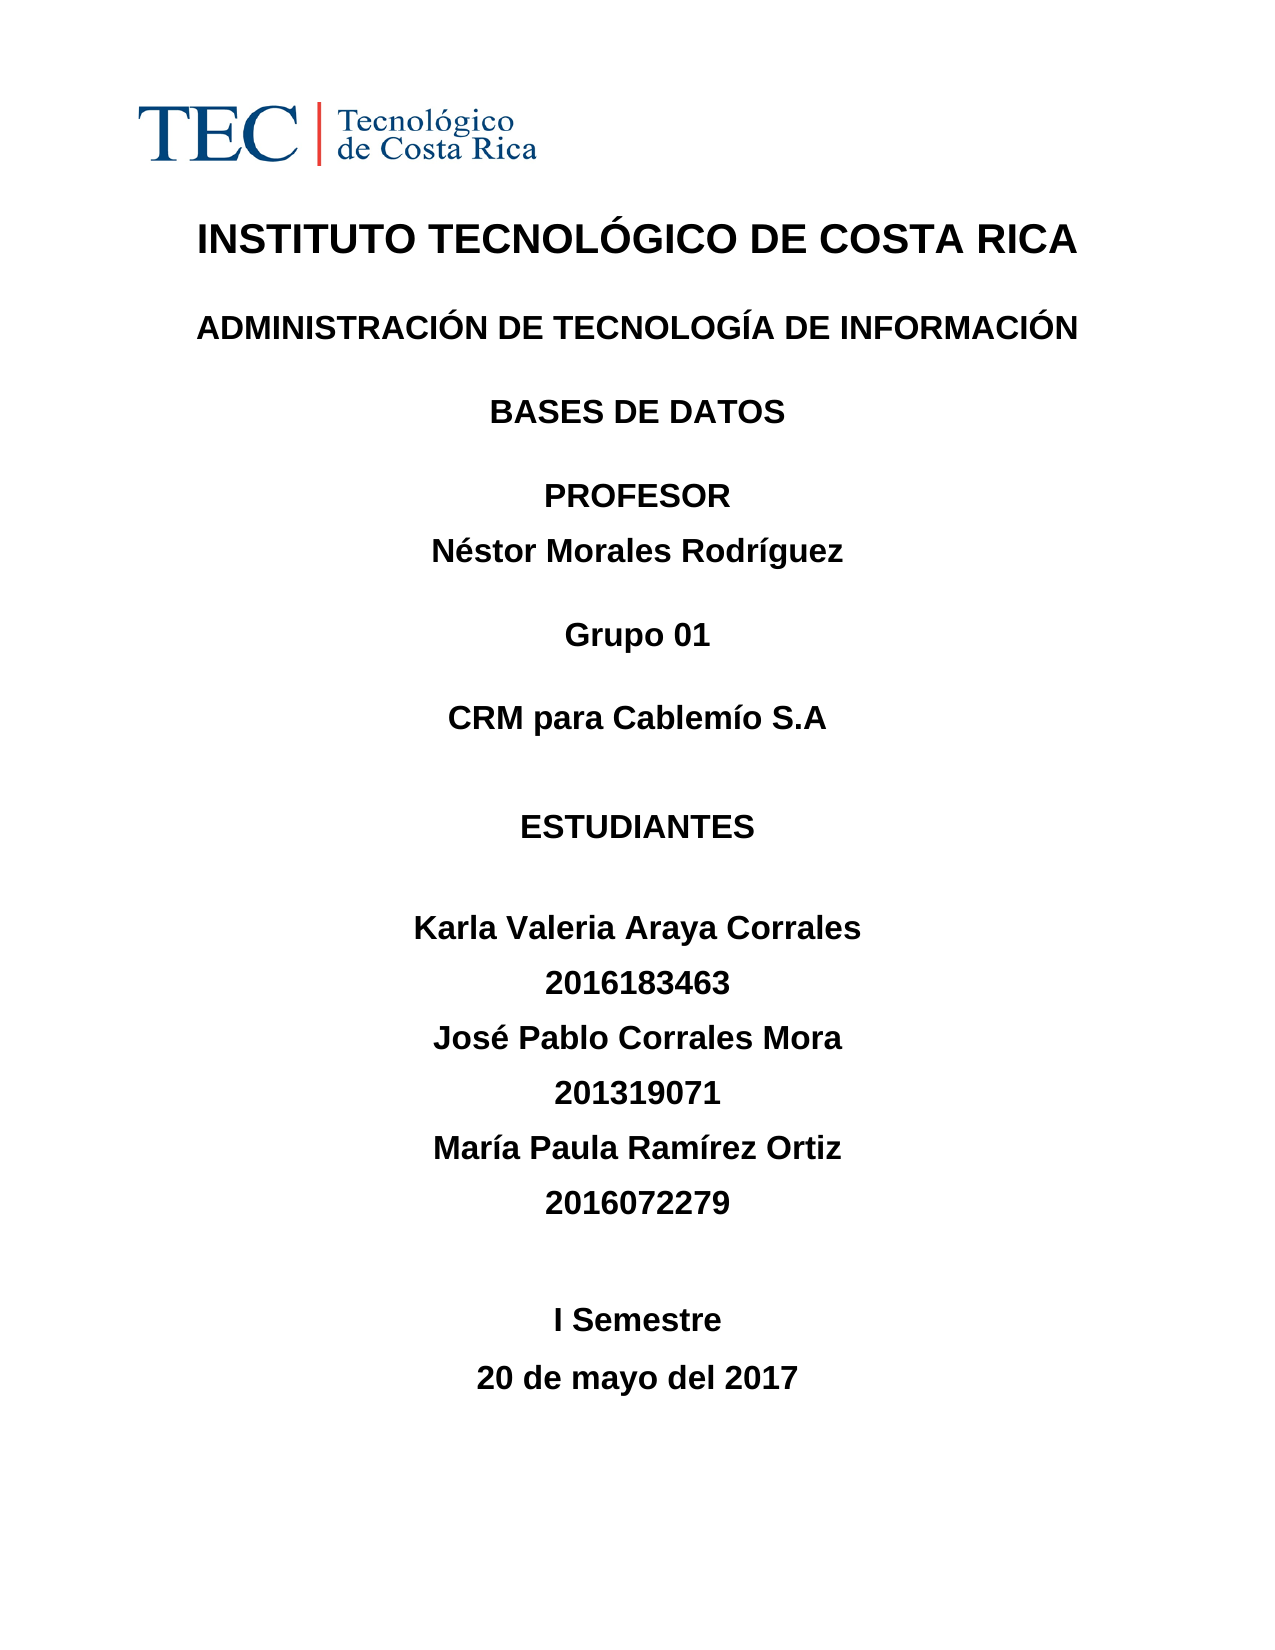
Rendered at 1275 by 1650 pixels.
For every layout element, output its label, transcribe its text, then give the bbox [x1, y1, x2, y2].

text María Paula Ramírez Ortiz [150, 1128, 1125, 1167]
text 2016072279 [150, 1183, 1125, 1222]
text BASES DE DATOS [150, 392, 1125, 430]
text José Pablo Corrales Mora [150, 1018, 1125, 1056]
text PROFESOR [150, 476, 1125, 514]
text Grupo 01 [150, 614, 1125, 653]
text CRM para Cablemío S.A [150, 698, 1125, 737]
picture [138, 102, 537, 166]
text 201319071 [150, 1073, 1125, 1112]
text Karla Valeria Araya Corrales [150, 908, 1125, 946]
text 20 de mayo del 2017 [150, 1358, 1125, 1396]
text INSTITUTO TECNOLÓGICO DE COSTA RICA [150, 214, 1125, 262]
text ADMINISTRACIÓN DE TECNOLOGÍA DE INFORMACIÓN [150, 308, 1125, 346]
text ESTUDIANTES [150, 807, 1125, 846]
text 2016183463 [150, 963, 1125, 1001]
text Néstor Morales Rodríguez [150, 531, 1125, 569]
text I Semestre [150, 1299, 1125, 1338]
